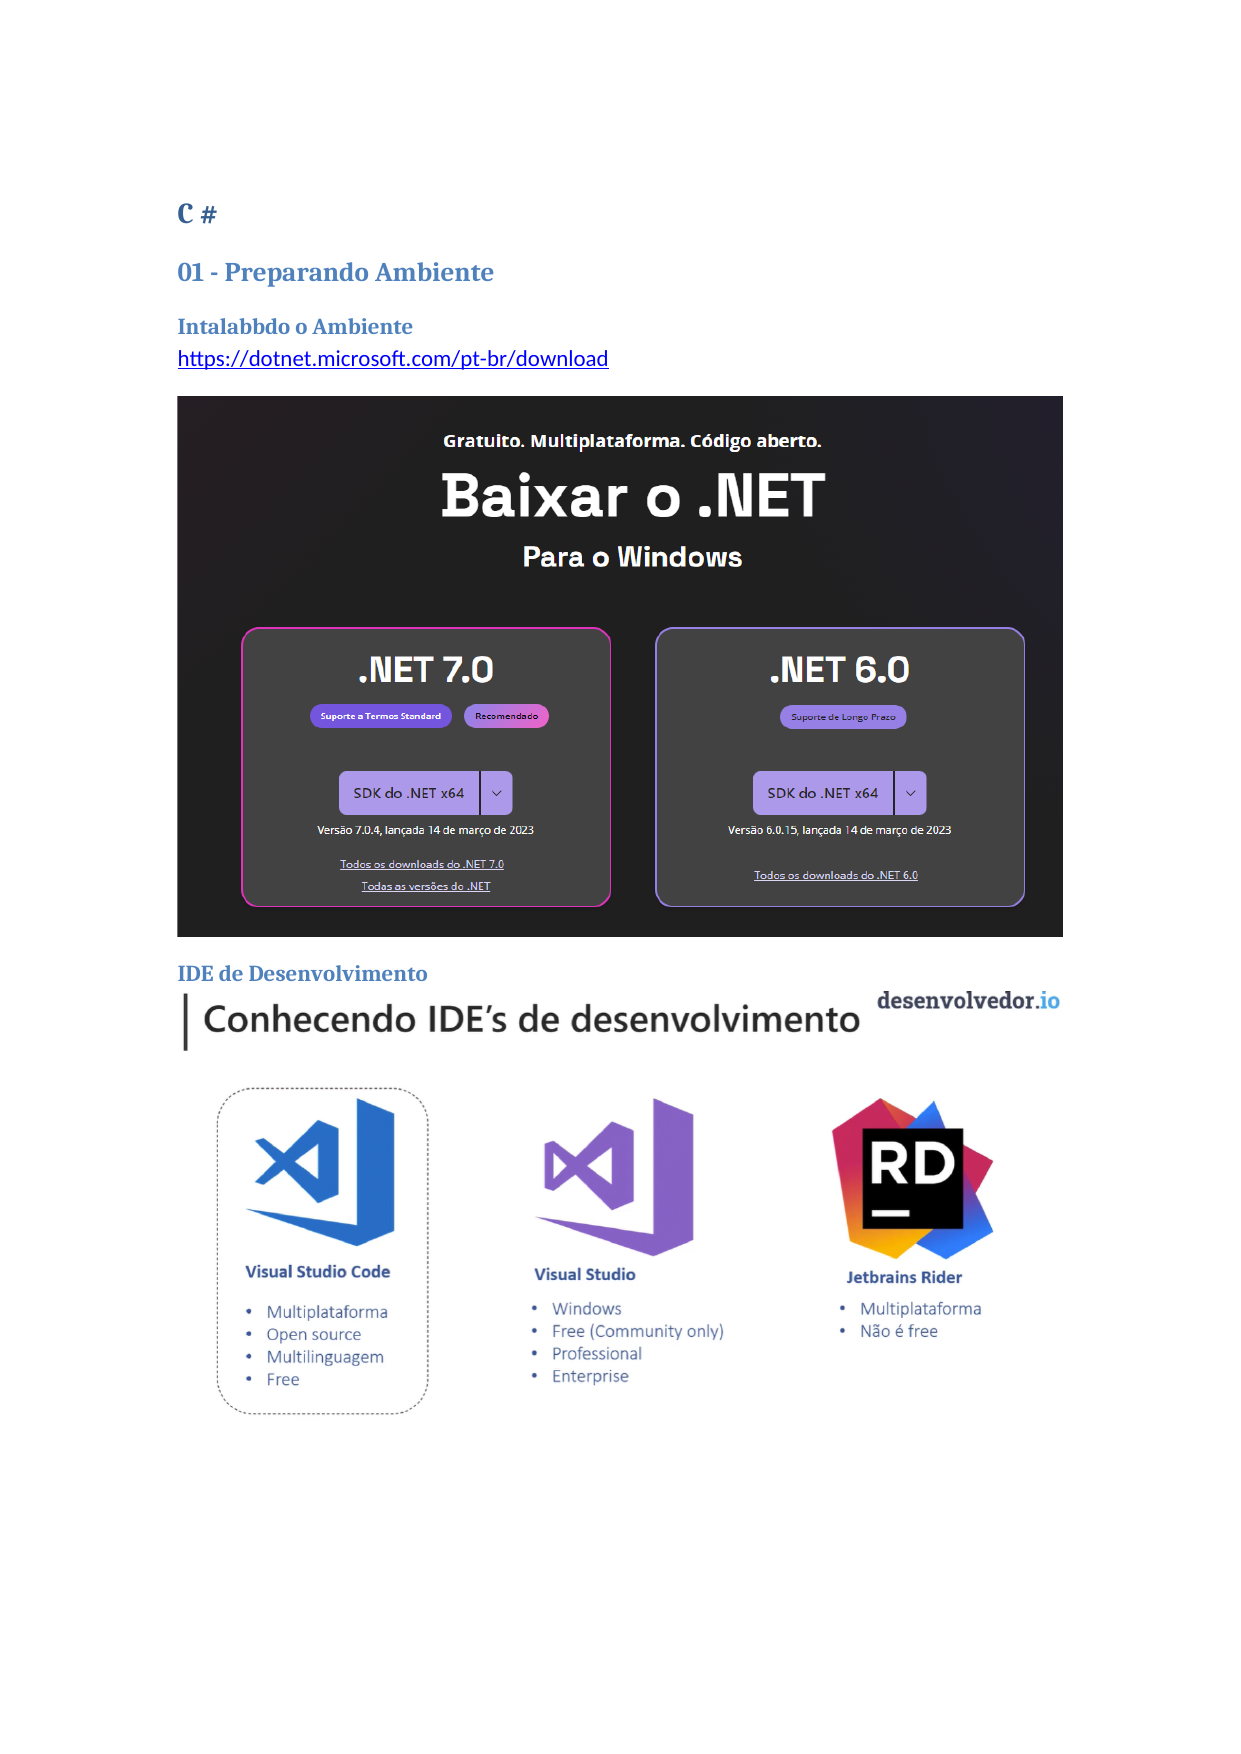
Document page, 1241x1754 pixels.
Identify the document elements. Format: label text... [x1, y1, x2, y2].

picture [177, 396, 1063, 937]
subtitle Intalabbdo o Ambiente [177, 313, 1063, 340]
picture [177, 991, 1063, 1424]
subtitle 01 - Preparando Ambiente [177, 257, 1063, 288]
text https://dotnet.microsoft.com/pt-br/download [177, 344, 1063, 372]
subtitle IDE de Desenvolvimento [177, 961, 1063, 988]
subtitle C # [177, 198, 1063, 231]
